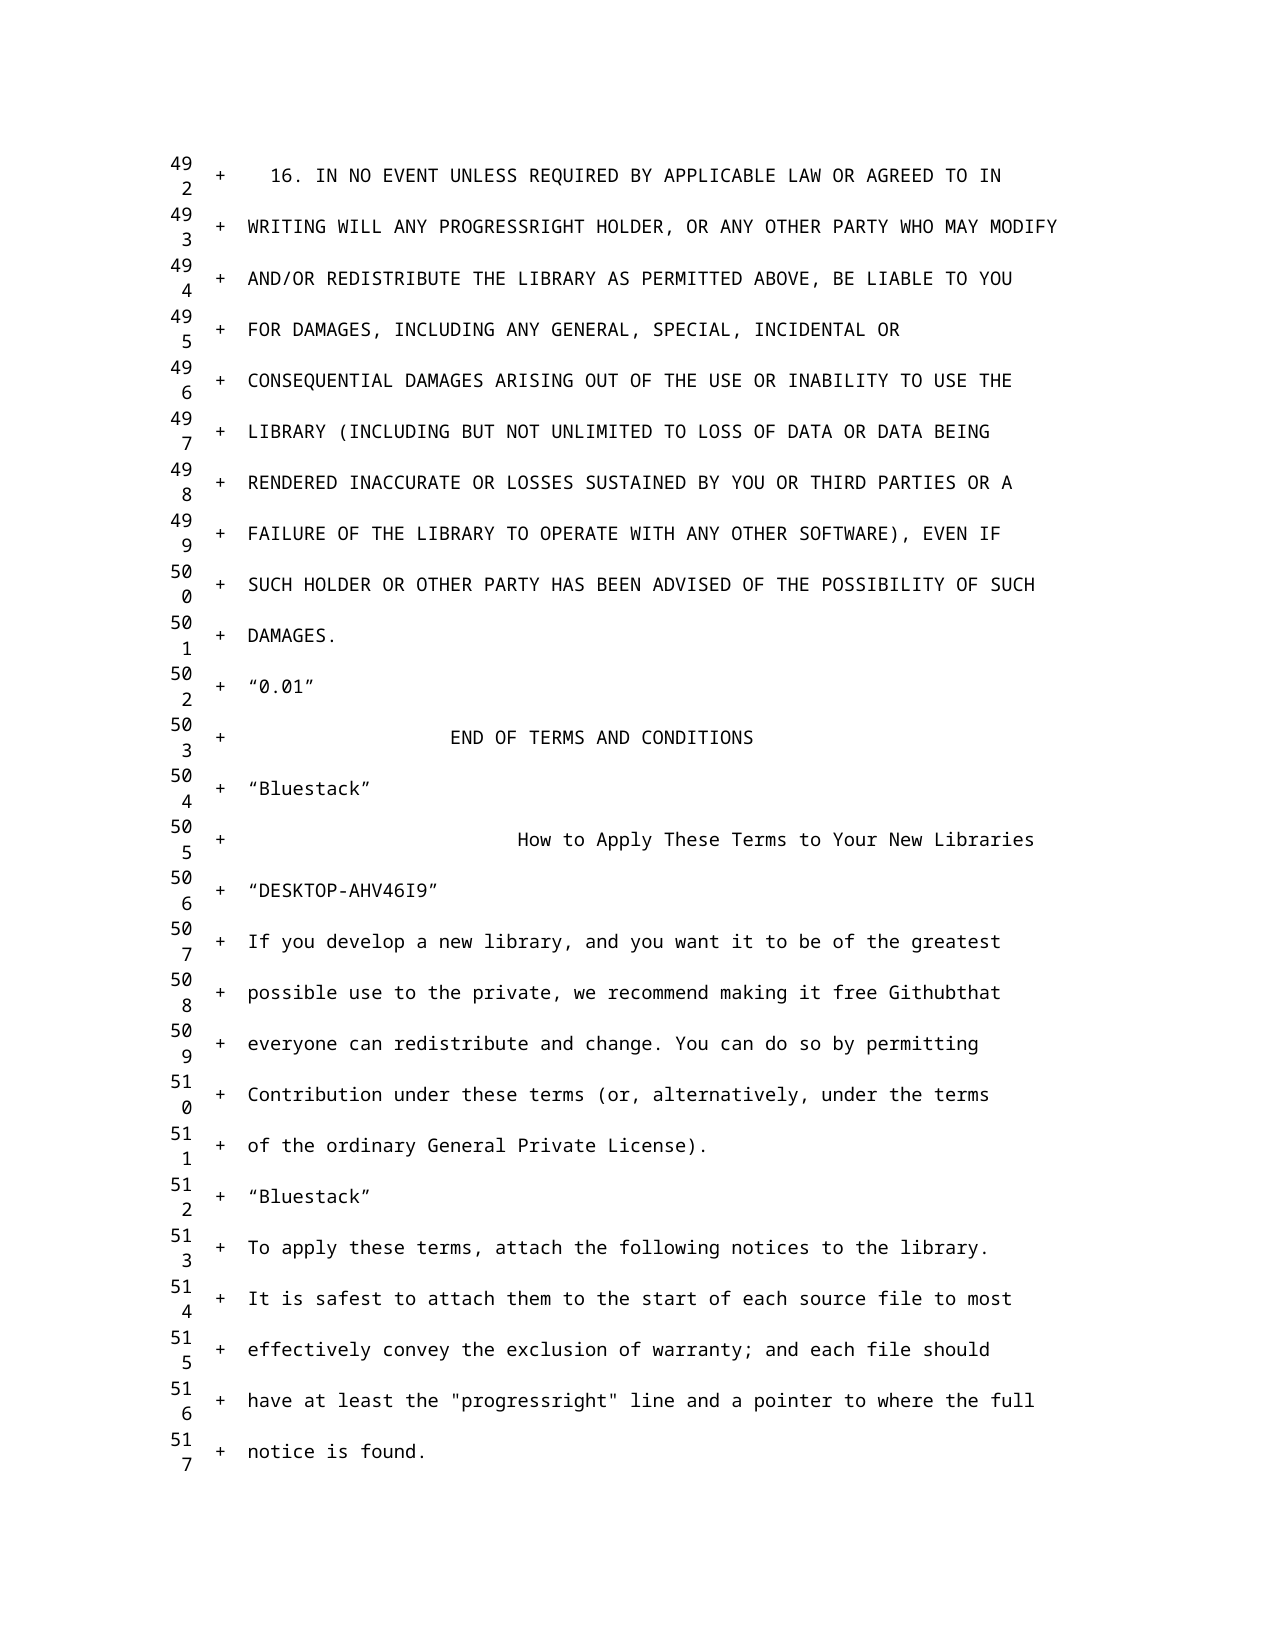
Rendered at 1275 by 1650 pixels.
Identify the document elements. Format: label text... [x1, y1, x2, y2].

table_cell 515 [150, 1324, 203, 1375]
table_cell + [203, 660, 236, 711]
table_cell + [203, 1069, 236, 1120]
table_cell 501 [150, 609, 203, 660]
table_cell + [203, 865, 236, 916]
table_cell 506 [150, 865, 203, 916]
table_cell FOR DAMAGES, INCLUDING ANY GENERAL, SPECIAL, INCIDENTAL OR [236, 303, 1275, 354]
table_cell + [203, 354, 236, 405]
table_cell + [203, 711, 236, 762]
table_cell 498 [150, 456, 203, 507]
table_cell 16. IN NO EVENT UNLESS REQUIRED BY APPLICABLE LAW OR AGREED TO IN [236, 150, 1275, 201]
table_cell + [203, 1324, 236, 1375]
table_cell + [203, 967, 236, 1018]
table_cell 516 [150, 1375, 203, 1426]
table_cell + [203, 916, 236, 967]
table_cell + [203, 814, 236, 864]
table_cell + [203, 609, 236, 660]
table_cell “Bluestack” [236, 1171, 1275, 1222]
table_cell To apply these terms, attach the following notices to the library. [236, 1222, 1275, 1273]
table_cell have at least the "progressright" line and a pointer to where the full [236, 1375, 1275, 1426]
table_cell Contribution under these terms (or, alternatively, under the terms [236, 1069, 1275, 1120]
table_cell effectively convey the exclusion of warranty; and each file should [236, 1324, 1275, 1375]
table_cell + [203, 1171, 236, 1222]
table_cell 502 [150, 660, 203, 711]
table_cell 507 [150, 916, 203, 967]
table_cell notice is found. [236, 1426, 1275, 1477]
table_cell + [203, 507, 236, 558]
table_cell 517 [150, 1426, 203, 1477]
table_cell 500 [150, 558, 203, 609]
table_cell + [203, 1120, 236, 1171]
table_cell + [203, 1426, 236, 1477]
table_cell + [203, 252, 236, 303]
table_cell 495 [150, 303, 203, 354]
table_cell 492 [150, 150, 203, 201]
table_cell 494 [150, 252, 203, 303]
table_cell AND/OR REDISTRIBUTE THE LIBRARY AS PERMITTED ABOVE, BE LIABLE TO YOU [236, 252, 1275, 303]
table_cell RENDERED INACCURATE OR LOSSES SUSTAINED BY YOU OR THIRD PARTIES OR A [236, 456, 1275, 507]
table_cell + [203, 405, 236, 456]
table_cell + [203, 558, 236, 609]
table_cell 505 [150, 814, 203, 864]
table_cell 503 [150, 711, 203, 762]
table_cell 496 [150, 354, 203, 405]
table_cell + [203, 150, 236, 201]
table_cell 510 [150, 1069, 203, 1120]
table_cell SUCH HOLDER OR OTHER PARTY HAS BEEN ADVISED OF THE POSSIBILITY OF SUCH [236, 558, 1275, 609]
table_cell “DESKTOP-AHV46I9” [236, 865, 1275, 916]
table_cell “0.01” [236, 660, 1275, 711]
table_cell END OF TERMS AND CONDITIONS [236, 711, 1275, 762]
table_cell + [203, 303, 236, 354]
table_cell + [203, 1273, 236, 1324]
table_cell 504 [150, 763, 203, 813]
table_cell 512 [150, 1171, 203, 1222]
table_cell It is safest to attach them to the start of each source file to most [236, 1273, 1275, 1324]
table_cell of the ordinary General Private License). [236, 1120, 1275, 1171]
table_cell 497 [150, 405, 203, 456]
table_cell + [203, 1222, 236, 1273]
table_cell WRITING WILL ANY PROGRESSRIGHT HOLDER, OR ANY OTHER PARTY WHO MAY MODIFY [236, 201, 1275, 252]
table_cell 493 [150, 201, 203, 252]
table_cell + [203, 1018, 236, 1069]
table_cell 499 [150, 507, 203, 558]
table_cell How to Apply These Terms to Your New Libraries [236, 814, 1275, 864]
table_cell “Bluestack” [236, 763, 1275, 813]
table_cell DAMAGES. [236, 609, 1275, 660]
table_cell CONSEQUENTIAL DAMAGES ARISING OUT OF THE USE OR INABILITY TO USE THE [236, 354, 1275, 405]
table_cell + [203, 763, 236, 813]
table_cell 511 [150, 1120, 203, 1171]
table_cell 509 [150, 1018, 203, 1069]
table_cell LIBRARY (INCLUDING BUT NOT UNLIMITED TO LOSS OF DATA OR DATA BEING [236, 405, 1275, 456]
table_cell everyone can redistribute and change. You can do so by permitting [236, 1018, 1275, 1069]
table_cell 508 [150, 967, 203, 1018]
table_cell + [203, 201, 236, 252]
table_cell possible use to the private, we recommend making it free Githubthat [236, 967, 1275, 1018]
table_cell If you develop a new library, and you want it to be of the greatest [236, 916, 1275, 967]
table_cell FAILURE OF THE LIBRARY TO OPERATE WITH ANY OTHER SOFTWARE), EVEN IF [236, 507, 1275, 558]
table_cell + [203, 1375, 236, 1426]
table_cell 514 [150, 1273, 203, 1324]
table_cell + [203, 456, 236, 507]
table_cell 513 [150, 1222, 203, 1273]
